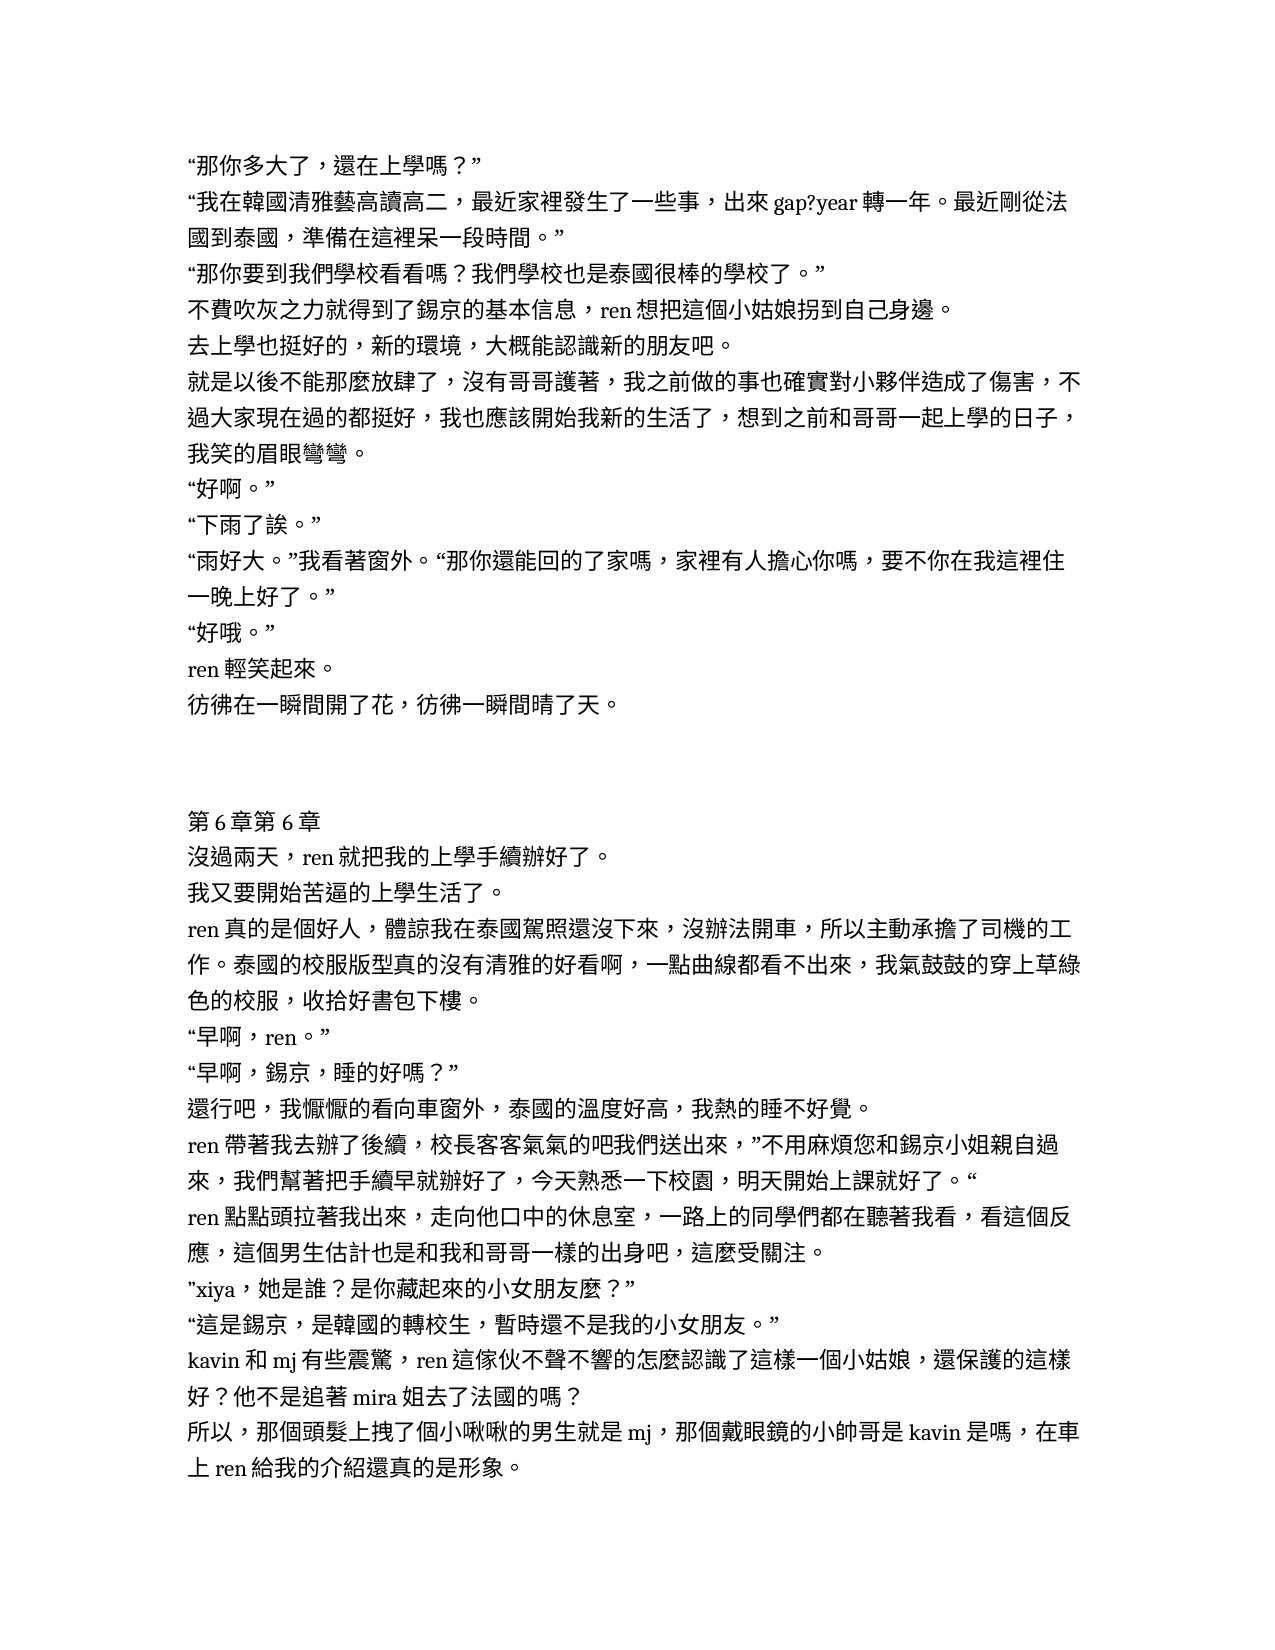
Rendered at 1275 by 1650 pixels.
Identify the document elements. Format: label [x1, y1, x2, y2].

text [187, 805, 1087, 1483]
text [187, 150, 1087, 781]
